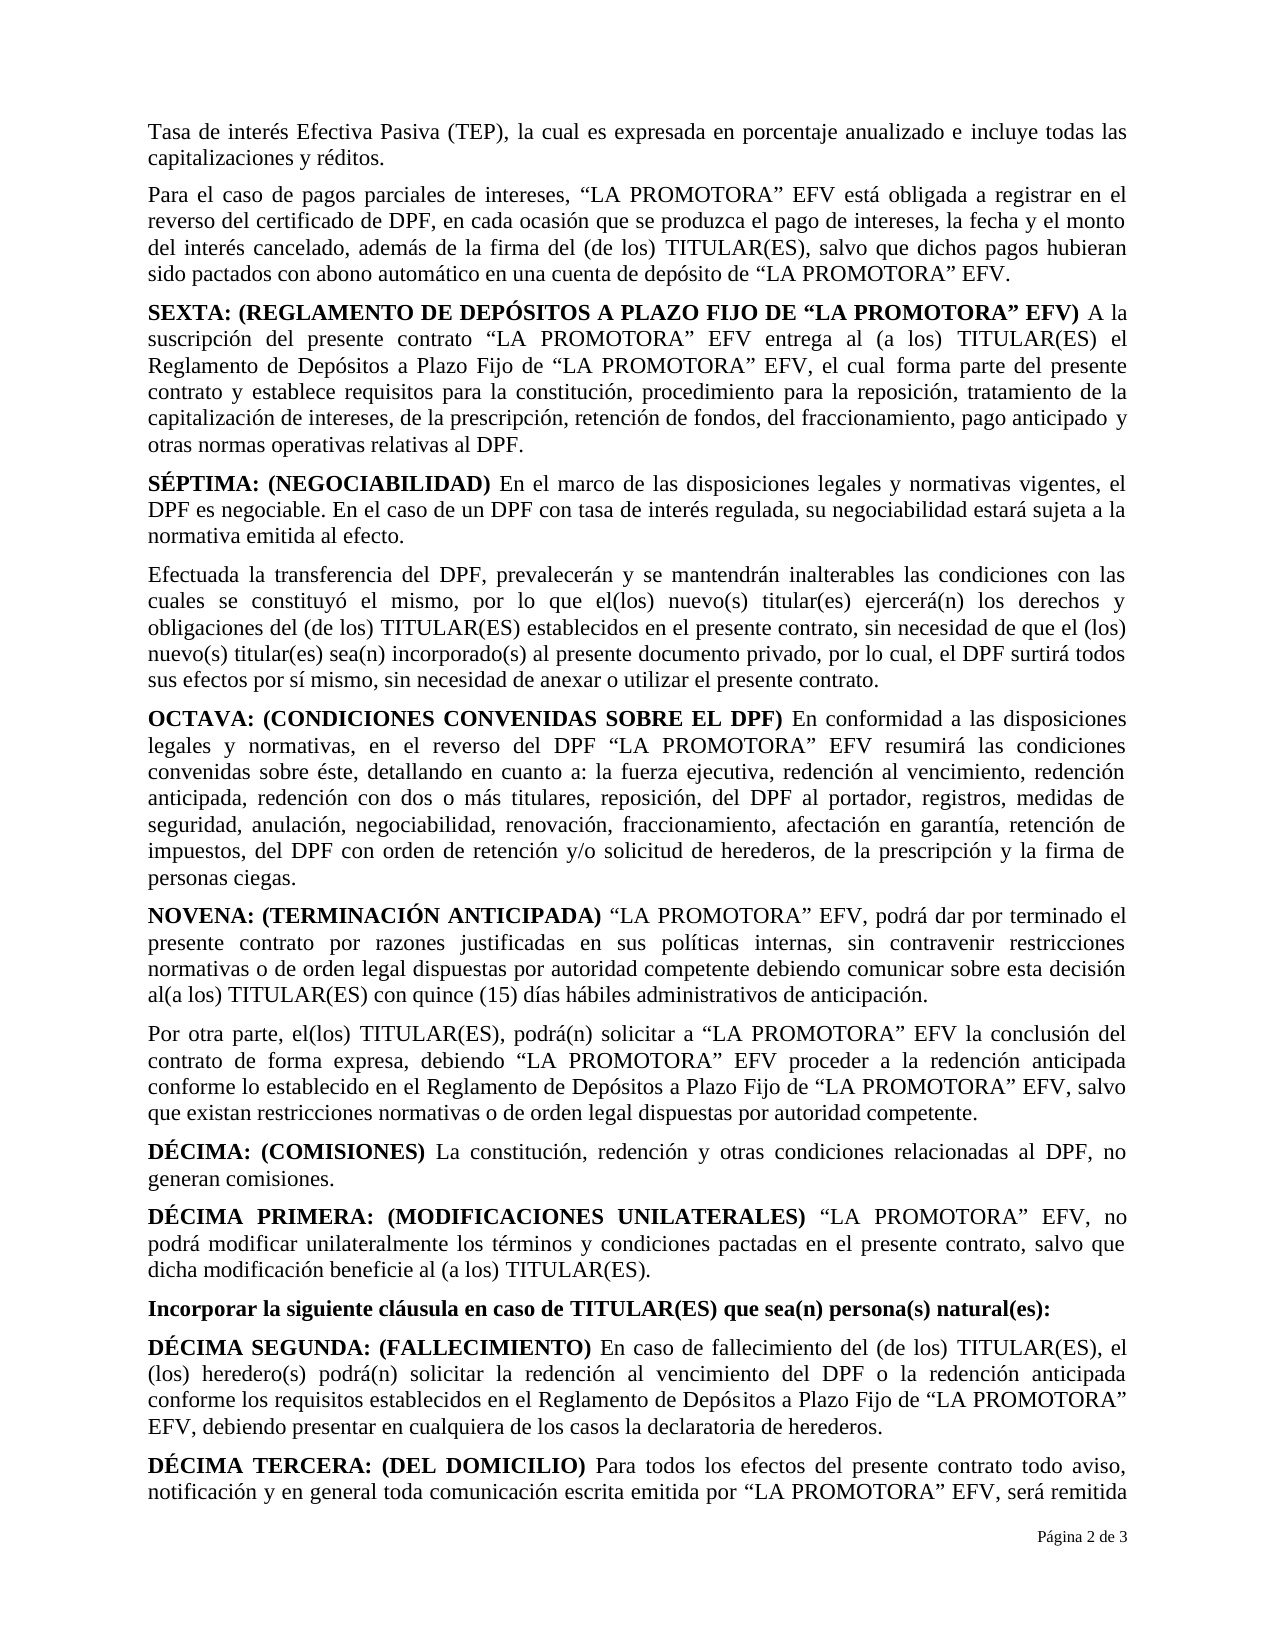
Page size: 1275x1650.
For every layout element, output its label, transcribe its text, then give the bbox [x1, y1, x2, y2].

text Por otra parte, el(los) TITULAR(ES), podrá(n) solicitar a “LA PROMOTORA” EFV la conclusión del contrato de forma expresa, debiendo “LA PROMOTORA” EFV proceder a la redención anticipada conforme lo establecido en el Reglamento de Depósitos a Plazo Fijo de “LA PROMOTORA” EFV, salvo que existan restricciones normativas o de orden legal dispuestas por autoridad competente. [148, 1020, 1127, 1126]
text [148, 118, 1127, 171]
text DÉCIMA PRIMERA: (MODIFICACIONES UNILATERALES) “LA PROMOTORA” EFV, no podrá modificar unilateralmente los términos y condiciones pactadas en el presente contrato, salvo que dicha modificación beneficie al (a los) TITULAR(ES). [148, 1203, 1127, 1282]
text SÉPTIMA: (NEGOCIABILIDAD) En el marco de las disposiciones legales y normativas vigentes, el DPF es negociable. En el caso de un DPF con tasa de interés regulada, su negociabilidad estará sujeta a la normativa emitida al efecto. [148, 469, 1127, 549]
text OCTAVA: (CONDICIONES CONVENIDAS SOBRE EL DPF) En conformidad a las disposiciones legales y normativas, en el reverso del DPF “LA PROMOTORA” EFV resumirá las condiciones convenidas sobre éste, detallando en cuanto a: la fuerza ejecutiva, redención al vencimiento, redención anticipada, redención con dos o más titulares, reposición, del DPF al portador, registros, medidas de seguridad, anulación, negociabilidad, renovación, fraccionamiento, afectación en garantía, retención de impuestos, del DPF con orden de retención y/o solicitud de herederos, de la prescripción y la firma de personas ciegas. [148, 705, 1127, 890]
text Para el caso de pagos parciales de intereses, “LA PROMOTORA” EFV está obligada a registrar en el reverso del certificado de DPF, en cada ocasión que se produzca el pago de intereses, la fecha y el monto del interés cancelado, además de la firma del (de los) TITULAR(ES), salvo que dichos pagos hubieran sido pactados con abono automático en una cuenta de depósito de “LA PROMOTORA” EFV. [148, 181, 1127, 286]
text NOVENA: (TERMINACIÓN ANTICIPADA) “LA PROMOTORA” EFV, podrá dar por terminado el presente contrato por razones justificadas en sus políticas internas, sin contravenir restricciones normativas o de orden legal dispuestas por autoridad competente debiendo comunicar sobre esta decisión al(a los) TITULAR(ES) con quince (15) días hábiles administrativos de anticipación. [148, 902, 1127, 1008]
text DÉCIMA: (COMISIONES) La constitución, redención y otras condiciones relacionadas al DPF, no generan comisiones. [148, 1138, 1127, 1191]
text Efectuada la transferencia del DPF, prevalecerán y se mantendrán inalterables las condiciones con las cuales se constituyó el mismo, por lo que el(los) nuevo(s) titular(es) ejercerá(n) los derechos y obligaciones del (de los) TITULAR(ES) establecidos en el presente contrato, sin necesidad de que el (los) nuevo(s) titular(es) sea(n) incorporado(s) al presente documento privado, por lo cual, el DPF surtirá todos sus efectos por sí mismo, sin necesidad de anexar o utilizar el presente contrato. [148, 561, 1127, 693]
text Incorporar la siguiente cláusula en caso de TITULAR(ES) que sea(n) persona(s) natural(es): [148, 1295, 1127, 1321]
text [148, 1452, 1127, 1504]
text SEXTA: (REGLAMENTO DE DEPÓSITOS A PLAZO FIJO DE “LA PROMOTORA” EFV) A la suscripción del presente contrato “LA PROMOTORA” EFV entrega al (a los) TITULAR(ES) el Reglamento de Depósitos a Plazo Fijo de “LA PROMOTORA” EFV, el cual forma parte del presente contrato y establece requisitos para la constitución, procedimiento para la reposición, tratamiento de la capitalización de intereses, de la prescripción, retención de fondos, del fraccionamiento, pago anticipado y otras normas operativas relativas al DPF. [148, 299, 1127, 457]
text DÉCIMA SEGUNDA: (FALLECIMIENTO) En caso de fallecimiento del (de los) TITULAR(ES), el (los) heredero(s) podrá(n) solicitar la redención al vencimiento del DPF o la redención anticipada conforme los requisitos establecidos en el Reglamento de Depósitos a Plazo Fijo de “LA PROMOTORA” EFV, debiendo presentar en cualquiera de los casos la declaratoria de herederos. [148, 1334, 1127, 1439]
